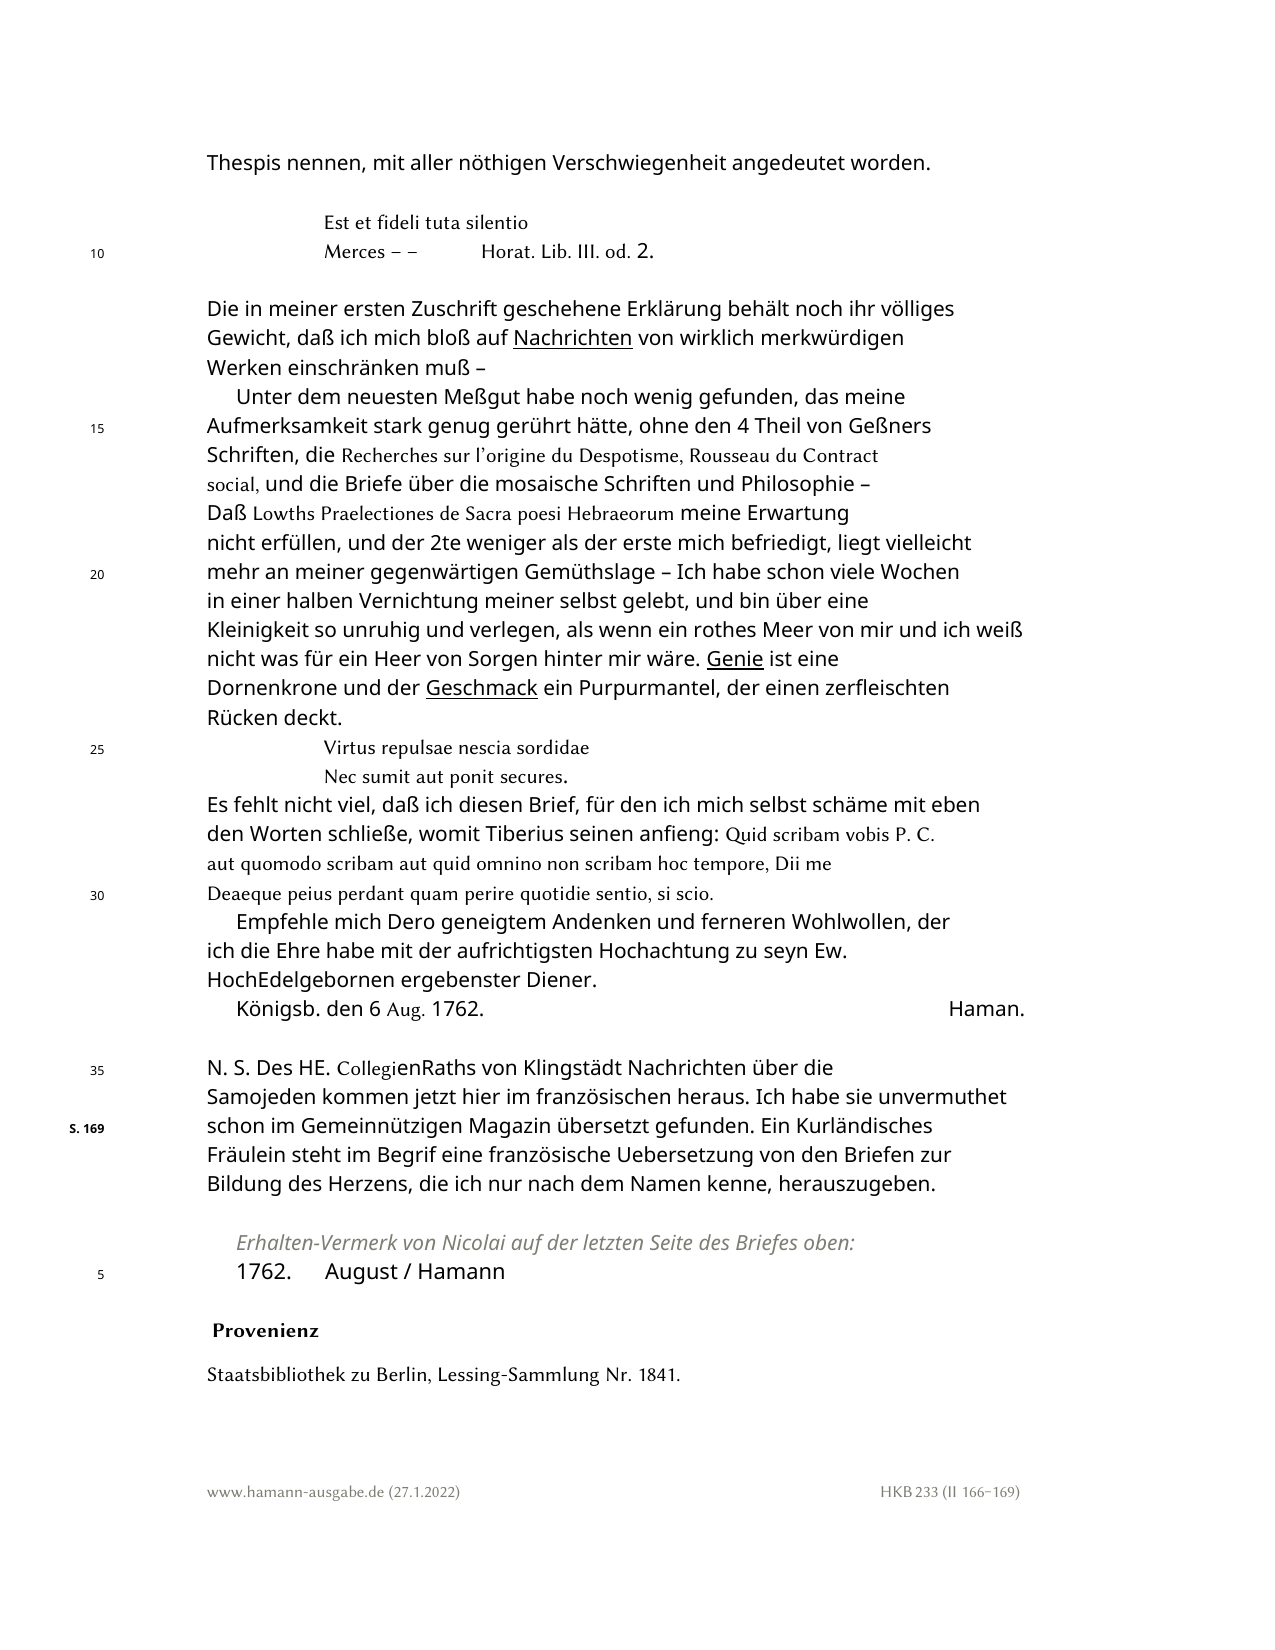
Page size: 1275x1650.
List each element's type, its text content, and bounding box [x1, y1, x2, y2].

text 35 [0, 1052, 104, 1081]
text Werken einschränken muß – [207, 352, 1025, 381]
text aut quomodo scribam aut quid omnino non scribam hoc tempore, Dii me [207, 847, 1025, 877]
text social, und die Briefe über die mosaische Schriften und Philosophie – [207, 468, 1025, 497]
text Samojeden kommen jetzt hier im französischen heraus. Ich habe sie unvermuthet [207, 1081, 1025, 1110]
text Gewicht, daß ich mich bloß auf Nachrichten von wirklich merkwürdigen [207, 322, 1025, 352]
text Thespis nennen, mit aller nöthigen Verschwiegenheit angedeutet worden. [207, 147, 1025, 177]
text 25 [0, 731, 104, 760]
text Daß Lowths Praelectiones de Sacra poesi Hebraeorum meine Erwartung [207, 497, 1025, 527]
text mehr an meiner gegenwärtigen Gemüthslage – Ich habe schon viele Wochen [207, 556, 1025, 585]
text 20 [0, 556, 104, 585]
text N. S. Des HE. CollegienRaths von Klingstädt Nachrichten über die [207, 1052, 1025, 1081]
text Bildung des Herzens, die ich nur nach dem Namen kenne, herauszugeben. [207, 1168, 1025, 1197]
text Deaeque peius perdant quam perire quotidie sentio, si scio. [207, 877, 1025, 906]
text Staatsbibliothek zu Berlin, Lessing-Sammlung Nr. 1841. [207, 1358, 1025, 1387]
text den Worten schließe, womit Tiberius seinen anfieng: Quid scribam vobis P. C. [207, 818, 1025, 847]
text 30 [0, 877, 104, 906]
text Aufmerksamkeit stark genug gerührt hätte, ohne den 4 Theil von Geßners [207, 410, 1025, 439]
text Kleinigkeit so unruhig und verlegen, als wenn ein rothes Meer von mir und ich weiß [207, 614, 1025, 643]
text 1762. August / Hamann [236, 1256, 1025, 1285]
text Haman. [948, 993, 1025, 1022]
text 15 [0, 410, 104, 439]
text Es fehlt nicht viel, daß ich diesen Brief, für den ich mich selbst schäme mit eben [207, 789, 1025, 818]
text Erhalten-Vermerk von Nicolai auf der letzten Seite des Briefes oben: [236, 1227, 1025, 1256]
text Nec sumit aut ponit secures. [323, 760, 1025, 789]
text Fräulein steht im Begrif eine französische Uebersetzung von den Briefen zur [207, 1139, 1025, 1168]
text 5 [0, 1256, 104, 1285]
text HochEdelgebornen ergebenster Diener. [207, 964, 1025, 993]
text Unter dem neuesten Meßgut habe noch wenig gefunden, das meine [236, 381, 1025, 410]
text Empfehle mich Dero geneigtem Andenken und ferneren Wohlwollen, der [236, 906, 1025, 935]
text Die in meiner ersten Zuschrift geschehene Erklärung behält noch ihr völliges [207, 293, 1025, 322]
text ich die Ehre habe mit der aufrichtigsten Hochachtung zu seyn Ew. [207, 935, 1025, 964]
text nicht was für ein Heer von Sorgen hinter mir wäre. Genie ist eine [207, 643, 1025, 672]
text Schriften, die Recherches sur l’origine du Despotisme, Rousseau du Contract [207, 439, 1025, 468]
text Provenienz [207, 1314, 1025, 1343]
text schon im Gemeinnützigen Magazin übersetzt gefunden. Ein Kurländisches [207, 1110, 1025, 1139]
text nicht erfüllen, und der 2te weniger als der erste mich befriedigt, liegt vielleicht [207, 527, 1025, 556]
text Merces – – Horat. Lib. III. od. 2. [323, 235, 1025, 264]
text Königsb. den 6 Aug. 1762. [236, 993, 948, 1022]
text in einer halben Vernichtung meiner selbst gelebt, und bin über eine [207, 585, 1025, 614]
text Est et fideli tuta silentio [323, 206, 1025, 235]
text S. 169 [0, 1110, 104, 1139]
text Virtus repulsae nescia sordidae [323, 731, 1025, 760]
text Dornenkrone und der Geschmack ein Purpurmantel, der einen zerfleischten Rücken deckt. [207, 672, 1025, 731]
text 10 [0, 235, 104, 264]
